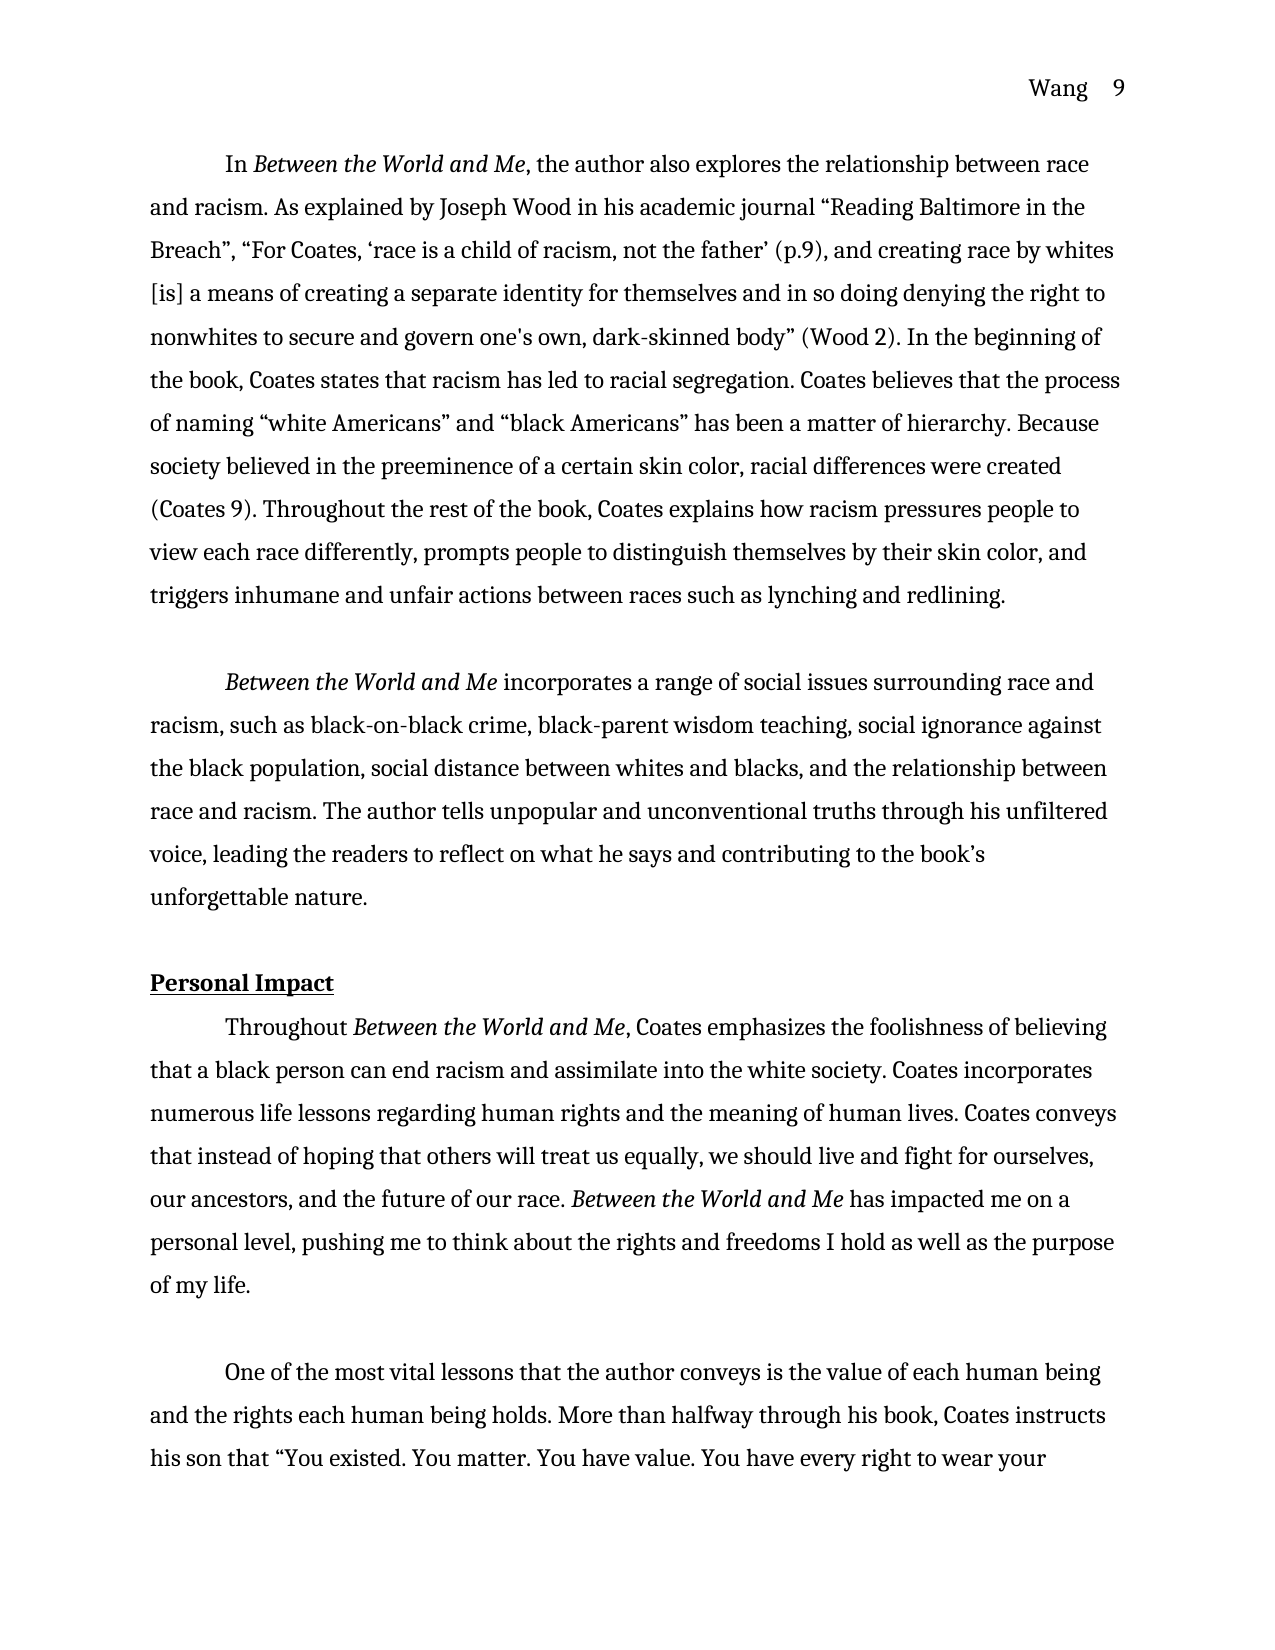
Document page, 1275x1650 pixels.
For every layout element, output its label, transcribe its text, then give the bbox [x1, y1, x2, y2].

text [150, 1357, 1125, 1472]
text In Between the World and Me, the author also explores the relationship between race and racism. As explained by Joseph Wood in his academic journal “Reading Baltimore in the Breach”, “For Coates, ‘race is a child of racism, not the father’ (p.9), and creating race by whites [is] a means of creating a separate identity for themselves and in so doing denying the right to nonwhites to secure and govern one's own, dark-skinned body” (Wood 2). In the beginning of the book, Coates states that racism has led to racial segregation. Coates believes that the process of naming “white Americans” and “black Americans” has been a matter of hierarchy. Because society believed in the preeminence of a certain skin color, racial differences were created (Coates 9). Throughout the rest of the book, Coates explains how racism pressures people to view each race differently, prompts people to distinguish themselves by their skin color, and triggers inhumane and unfair actions between races such as lynching and redlining. [150, 150, 1125, 610]
text Personal Impact [150, 969, 1125, 998]
text Throughout Between the World and Me, Coates emphasizes the foolishness of believing that a black person can end racism and assimilate into the white society. Coates incorporates numerous life lessons regarding human rights and the meaning of human lives. Coates conveys that instead of hoping that others will treat us equally, we should live and fight for ourselves, our ancestors, and the future of our race. Between the World and Me has impacted me on a personal level, pushing me to think about the rights and freedoms I hold as well as the purpose of my life. [150, 1012, 1125, 1300]
text Between the World and Me incorporates a range of social issues surrounding race and racism, such as black-on-black crime, black-parent wisdom teaching, social ignorance against the black population, social distance between whites and blacks, and the relationship between race and racism. The author tells unpopular and unconventional truths through his unfiltered voice, leading the readers to reflect on what he says and contributing to the book’s unforgettable nature. [150, 667, 1125, 912]
